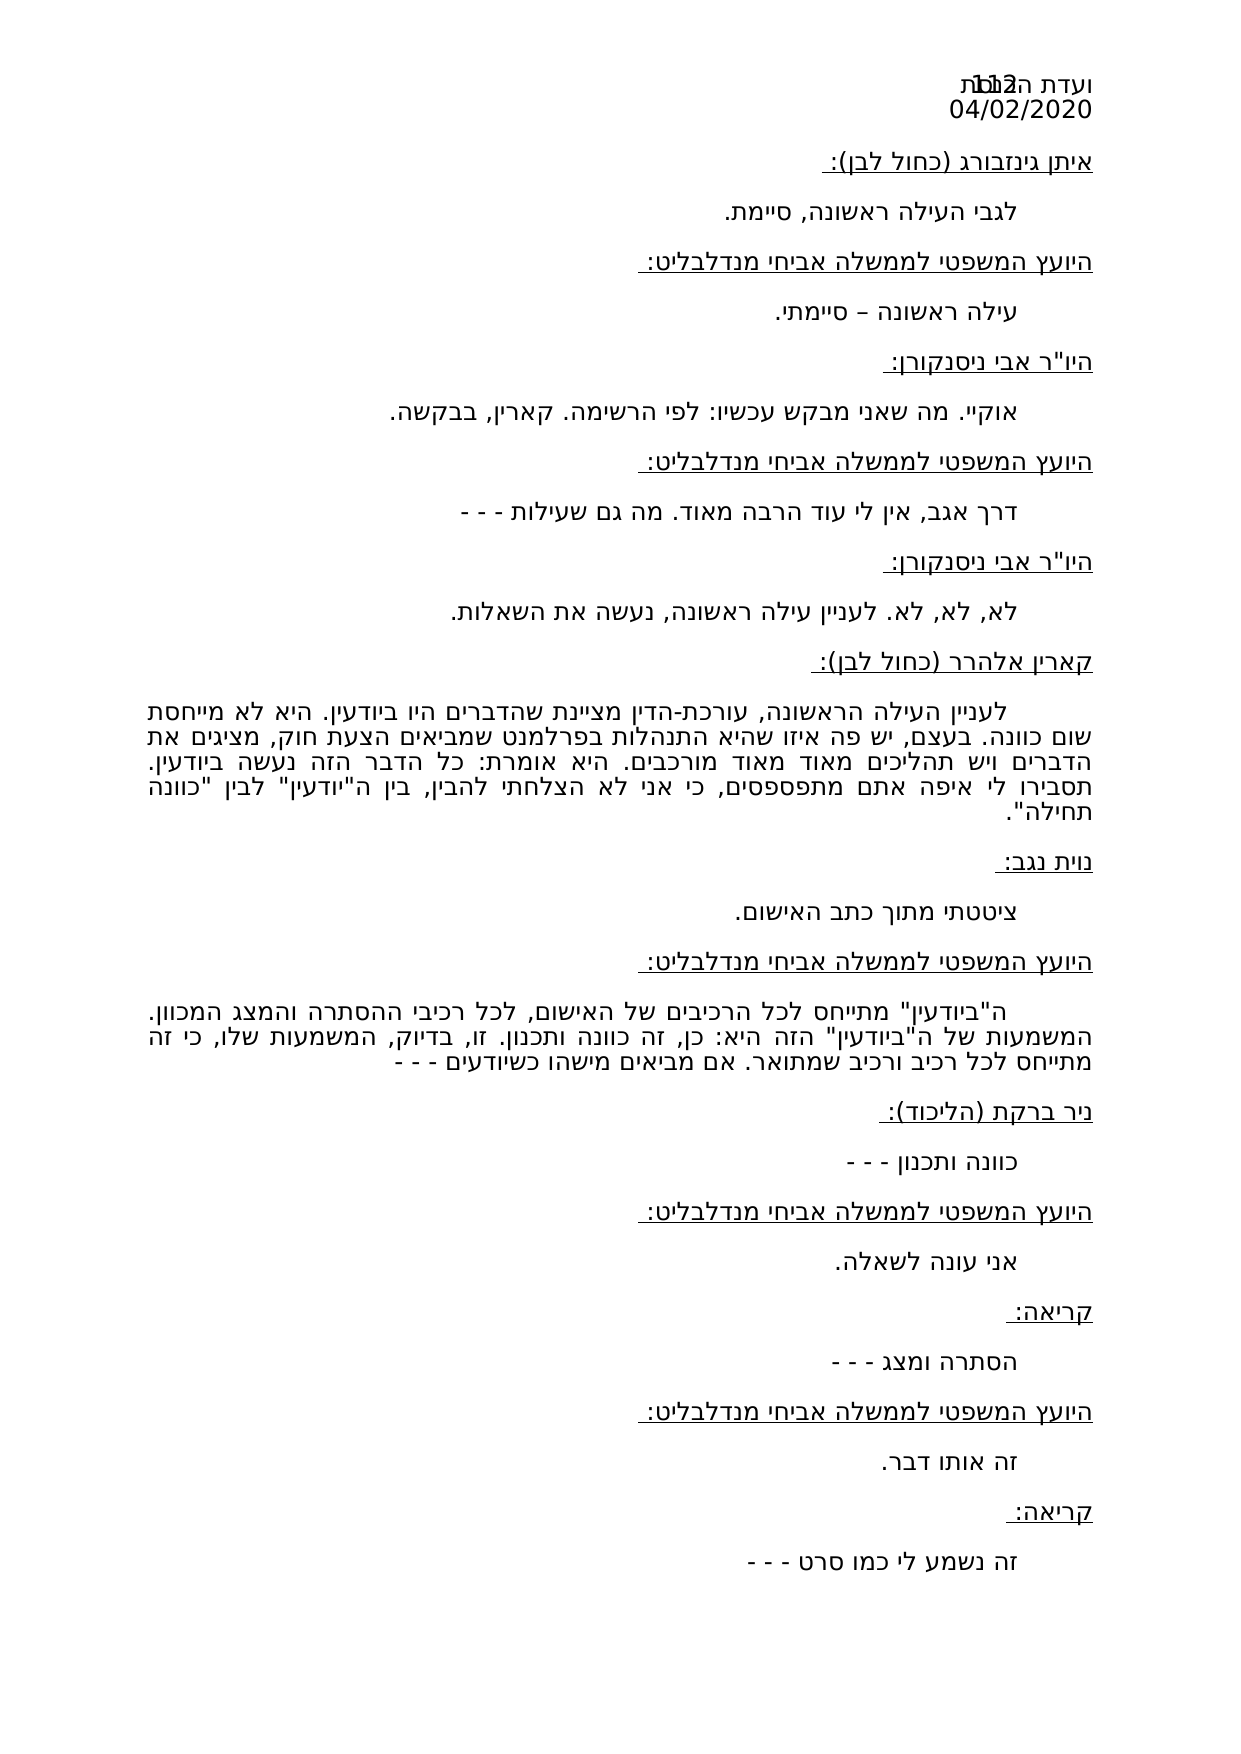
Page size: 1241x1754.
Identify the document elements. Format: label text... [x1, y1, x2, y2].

text לעניין העילה הראשונה, עורכת-הדין מציינת שהדברים היו ביודעין. היא לא מייחסת שום כוונה. בעצם, יש פה איזו שהיא התנהלות בפרלמנט שמביאים הצעת חוק, מציגים את הדברים ויש תהליכים מאוד מאוד מורכבים. היא אומרת: כל הדבר הזה נעשה ביודעין. תסבירו לי איפה אתם מתפספסים, כי אני לא הצלחתי להבין, בין ה"יודעין" לבין "כוונה תחילה". [147, 700, 1093, 825]
text זה אותו דבר. [147, 1450, 1093, 1475]
text << יור >> היו"ר אבי ניסנקורן: << יור >> [147, 550, 1093, 575]
text << דובר >> היועץ המשפטי לממשלה אביחי מנדלבליט: << דובר >> [147, 950, 1093, 975]
text לגבי העילה ראשונה, סיימת. [147, 200, 1093, 225]
text << דובר >> ניר ברקת (הליכוד): << דובר >> [147, 1100, 1093, 1125]
text << דובר >> נוית נגב: << דובר >> [147, 850, 1093, 875]
text לא, לא, לא. לעניין עילה ראשונה, נעשה את השאלות. [147, 600, 1093, 625]
text ציטטתי מתוך כתב האישום. [147, 900, 1093, 925]
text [147, 250, 1093, 275]
text ה"ביודעין" מתייחס לכל הרכיבים של האישום, לכל רכיבי ההסתרה והמצג המכוון. המשמעות של ה"ביודעין" הזה היא: כן, זה כוונה ותכנון. זו, בדיוק, המשמעות שלו, כי זה מתייחס לכל רכיב ורכיב שמתואר. אם מביאים מישהו כשיודעים - - - [147, 1000, 1093, 1075]
text דרך אגב, אין לי עוד הרבה מאוד. מה גם שעילות - - - [147, 500, 1093, 525]
text << דובר >> קארין אלהרר (כחול לבן): << דובר >> [147, 650, 1093, 675]
text << דובר >> היועץ המשפטי לממשלה אביחי מנדלבליט: << דובר >> [147, 1200, 1093, 1225]
text אוקיי. מה שאני מבקש עכשיו: לפי הרשימה. קארין, בבקשה. [147, 400, 1093, 425]
text הסתרה ומצג - - - [147, 1350, 1093, 1375]
text עילה ראשונה – סיימתי. [147, 300, 1093, 325]
text << קריאה >> קריאה: << קריאה >> [147, 1500, 1093, 1525]
text זה נשמע לי כמו סרט - - - [147, 1550, 1093, 1575]
text << דובר >> היועץ המשפטי לממשלה אביחי מנדלבליט: << דובר >> [147, 450, 1093, 475]
text << קריאה >> קריאה: << קריאה >> [147, 1300, 1093, 1325]
text אני עונה לשאלה. [147, 1250, 1093, 1275]
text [147, 1400, 1093, 1425]
text << דובר >> איתן גינזבורג (כחול לבן): << דובר >> [147, 150, 1093, 175]
text << יור >> היו"ר אבי ניסנקורן: << יור >> [147, 350, 1093, 375]
text כוונה ותכנון - - - [147, 1150, 1093, 1175]
